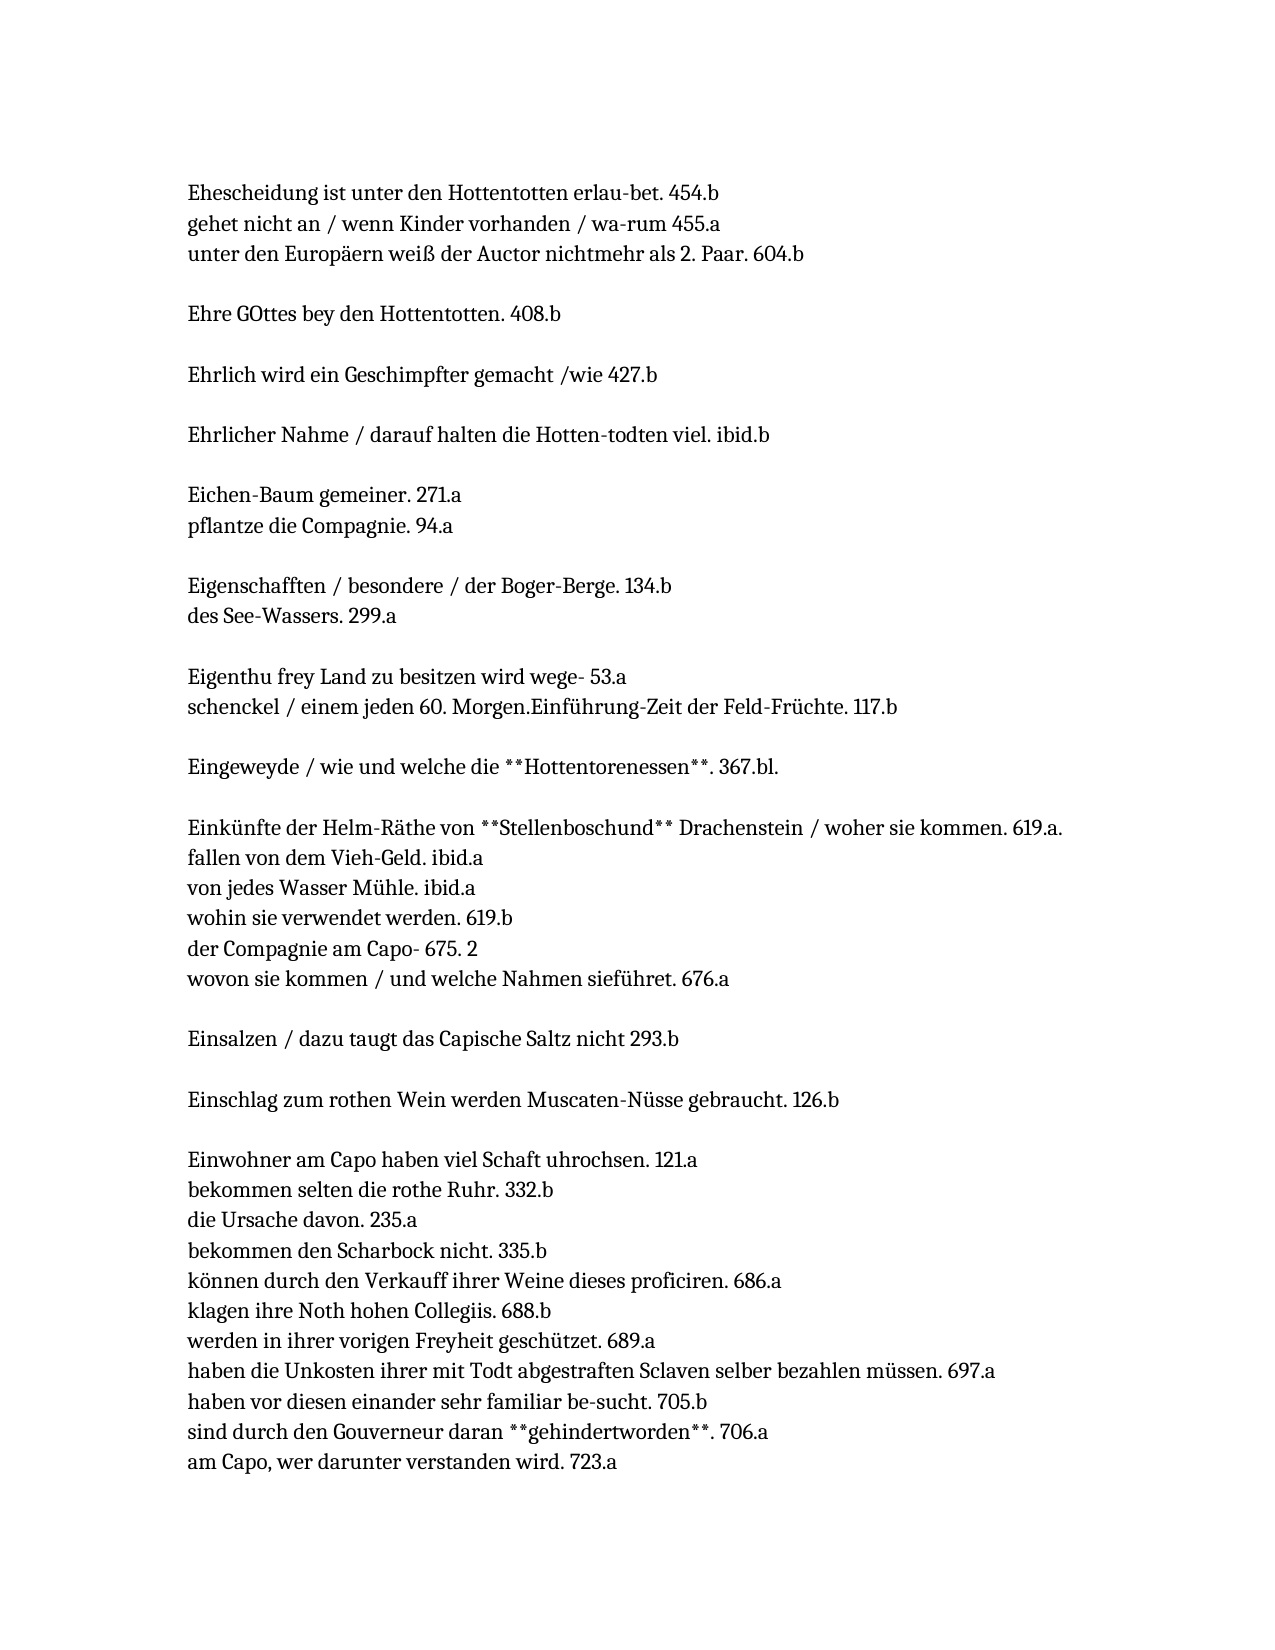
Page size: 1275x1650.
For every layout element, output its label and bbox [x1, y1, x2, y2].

text [187, 150, 1087, 1475]
